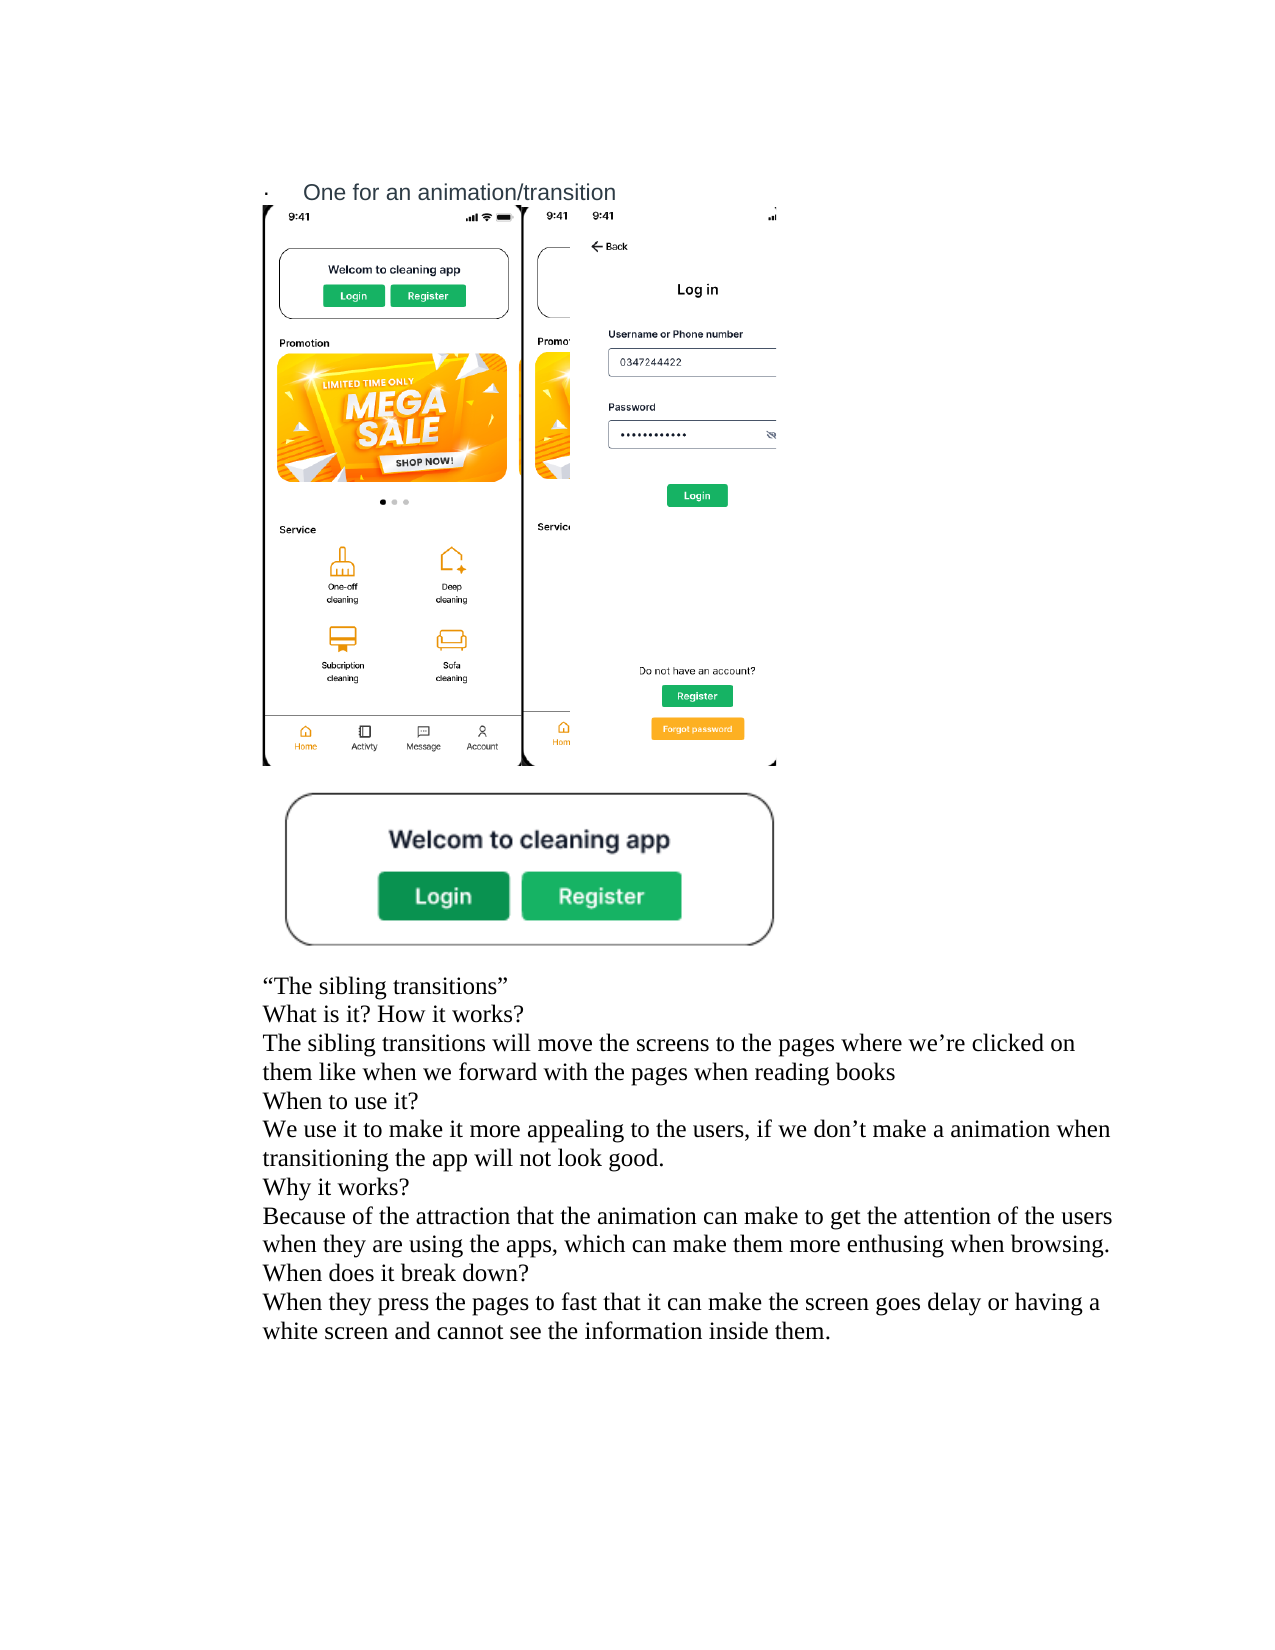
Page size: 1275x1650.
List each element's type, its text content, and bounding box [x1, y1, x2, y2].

text · One for an animation/transition [262, 179, 1125, 205]
text When they press the pages to fast that it can make the screen goes delay or having a white screen and cannot see the information inside them. [262, 1287, 1125, 1344]
text When does it break down? [262, 1258, 1125, 1287]
text “The sibling transitions” [262, 971, 1125, 999]
text The sibling transitions will move the screens to the pages where we’re clicked on them like when we forward with the pages when reading books [262, 1028, 1125, 1086]
text What is it? How it works? [262, 999, 1125, 1028]
text Why it works? [262, 1172, 1125, 1201]
text We use it to make it more appealing to the users, if we don’t make a animation when transitioning the app will not look good. [262, 1114, 1125, 1172]
picture [262, 205, 782, 971]
text Because of the attraction that the animation can make to get the attention of the users when they are using the apps, which can make them more enthusing when browsing. [262, 1201, 1125, 1258]
text When to use it? [262, 1086, 1125, 1114]
